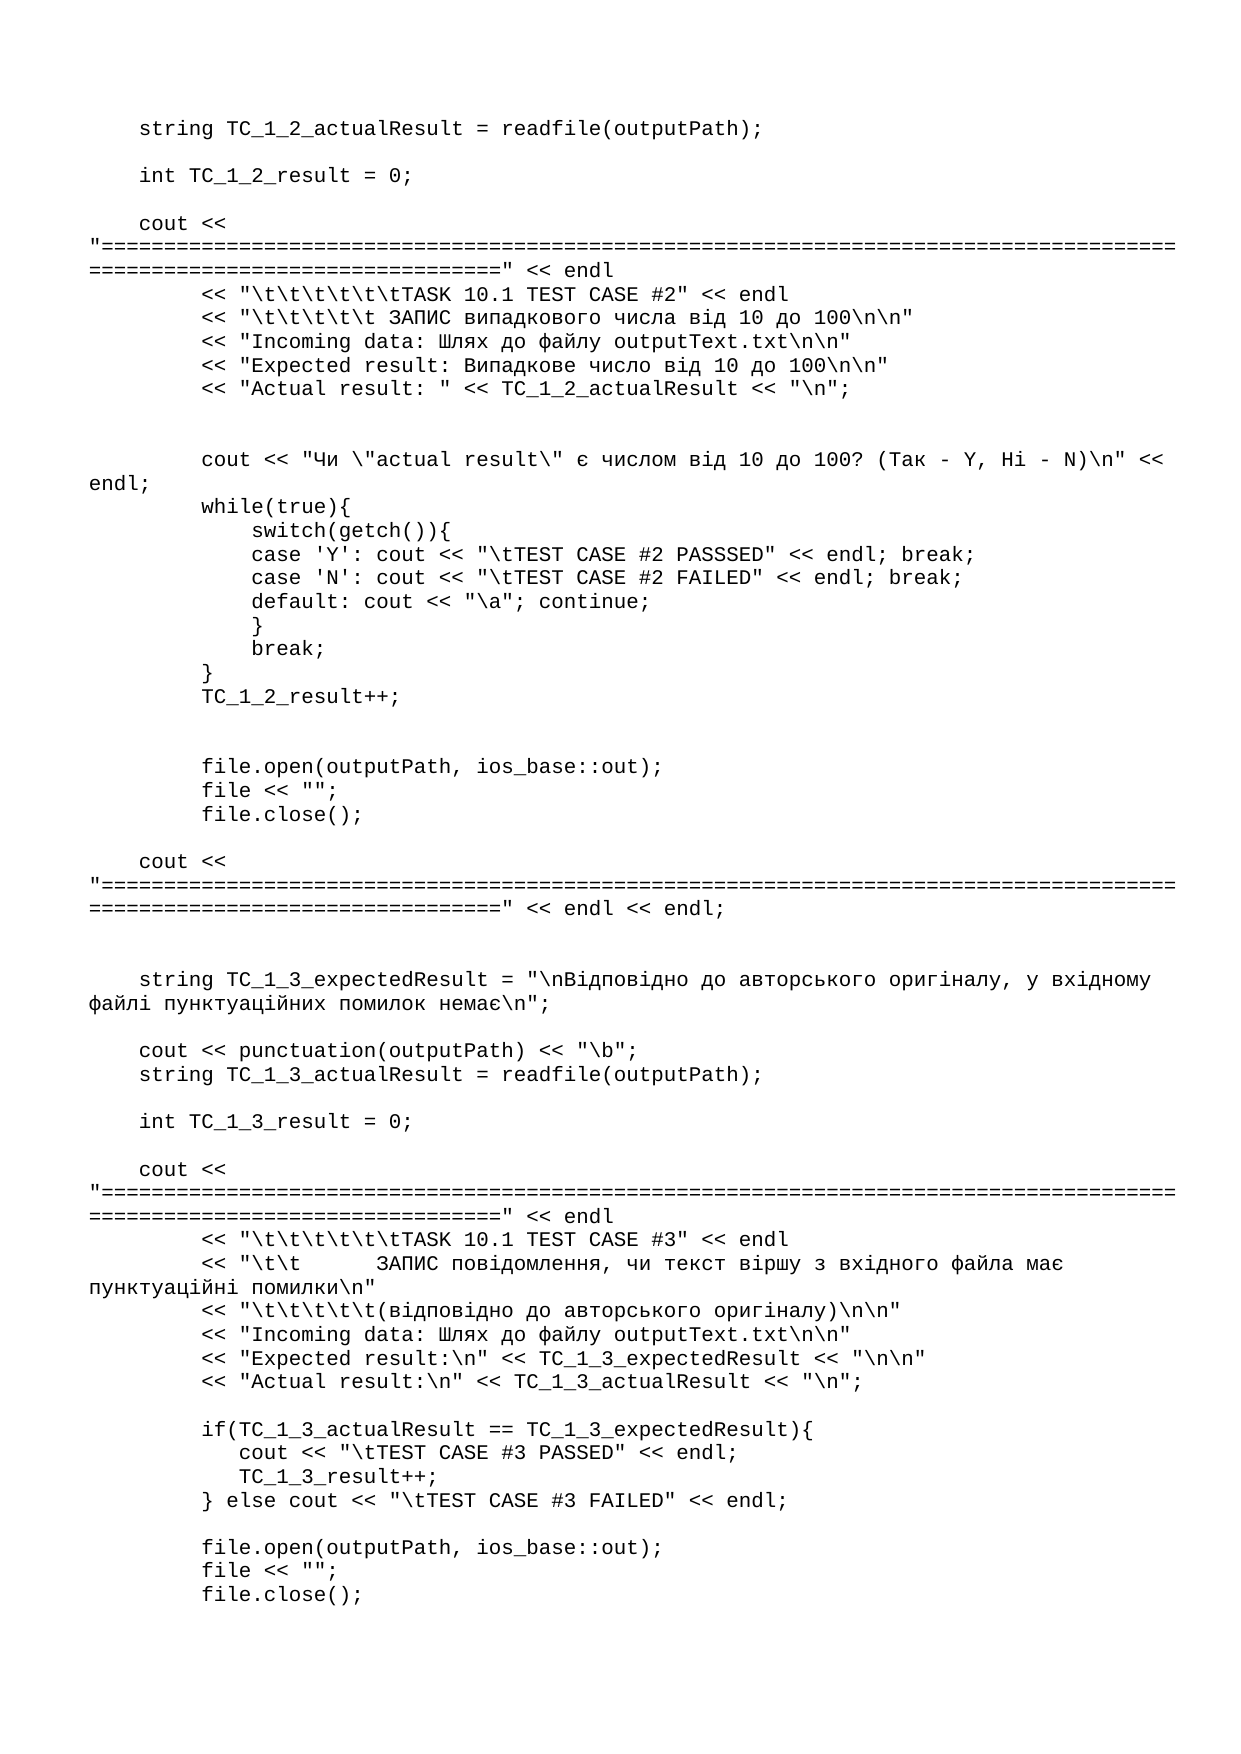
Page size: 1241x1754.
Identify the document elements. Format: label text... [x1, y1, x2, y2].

text file << ""; [89, 1561, 1181, 1584]
text << "\t\t\t\t\t\tTASK 10.1 TEST CASE #2" << endl [89, 284, 1181, 307]
text case 'Y': cout << "\tTEST CASE #2 PASSSED" << endl; break; [89, 544, 1181, 567]
text case 'N': cout << "\tTEST CASE #2 FAILED" << endl; break; [89, 567, 1181, 591]
text << "Expected result: Випадкове число від 10 до 100\n\n" [89, 354, 1181, 378]
text << "\t\t ЗАПИС повідомлення, чи текст віршу з вхідного файла має пунктуаційні помилки\n" [89, 1253, 1181, 1300]
text string TC_1_3_expectedResult = "\nВідповідно до авторського оригіналу, у вхідному файлі пунктуаційних помилок немає\n"; [89, 969, 1181, 1017]
text cout << punctuation(outputPath) << "\b"; [89, 1040, 1181, 1064]
text string TC_1_2_actualResult = readfile(outputPath); [89, 118, 1181, 142]
text int TC_1_2_result = 0; [89, 165, 1181, 189]
text cout << "Чи \"actual result\" є числом від 10 до 100? (Так - Y, Ні - N)\n" << endl; [89, 449, 1181, 496]
text break; [89, 638, 1181, 662]
text << "Incoming data: Шлях до файлу outputText.txt\n\n" [89, 331, 1181, 354]
text << "\t\t\t\t\t(відповідно до авторського оригіналу)\n\n" [89, 1300, 1181, 1324]
text << "Actual result:\n" << TC_1_3_actualResult << "\n"; [89, 1371, 1181, 1395]
text file.open(outputPath, ios_base::out); [89, 1537, 1181, 1561]
text << "\t\t\t\t\t ЗАПИС випадкового числа від 10 до 100\n\n" [89, 307, 1181, 331]
text default: cout << "\a"; continue; [89, 591, 1181, 615]
text << "Actual result: " << TC_1_2_actualResult << "\n"; [89, 378, 1181, 402]
text file << ""; [89, 780, 1181, 804]
text << "Incoming data: Шлях до файлу outputText.txt\n\n" [89, 1324, 1181, 1348]
text << "\t\t\t\t\t\tTASK 10.1 TEST CASE #3" << endl [89, 1229, 1181, 1253]
text int TC_1_3_result = 0; [89, 1111, 1181, 1135]
text } [89, 615, 1181, 638]
text file.close(); [89, 804, 1181, 827]
text << "Expected result:\n" << TC_1_3_expectedResult << "\n\n" [89, 1348, 1181, 1371]
text cout << "=======================================================================================================================" << endl [89, 213, 1181, 284]
text TC_1_2_result++; [89, 686, 1181, 709]
text file.close(); [89, 1584, 1181, 1608]
text switch(getch()){ [89, 520, 1181, 544]
text cout << "=======================================================================================================================" << endl << endl; [89, 851, 1181, 922]
text TC_1_3_result++; [89, 1466, 1181, 1489]
text cout << "=======================================================================================================================" << endl [89, 1158, 1181, 1229]
text cout << "\tTEST CASE #3 PASSED" << endl; [89, 1442, 1181, 1466]
text } else cout << "\tTEST CASE #3 FAILED" << endl; [89, 1489, 1181, 1513]
text if(TC_1_3_actualResult == TC_1_3_expectedResult){ [89, 1419, 1181, 1442]
text string TC_1_3_actualResult = readfile(outputPath); [89, 1064, 1181, 1088]
text while(true){ [89, 496, 1181, 520]
text } [89, 662, 1181, 686]
text file.open(outputPath, ios_base::out); [89, 757, 1181, 780]
